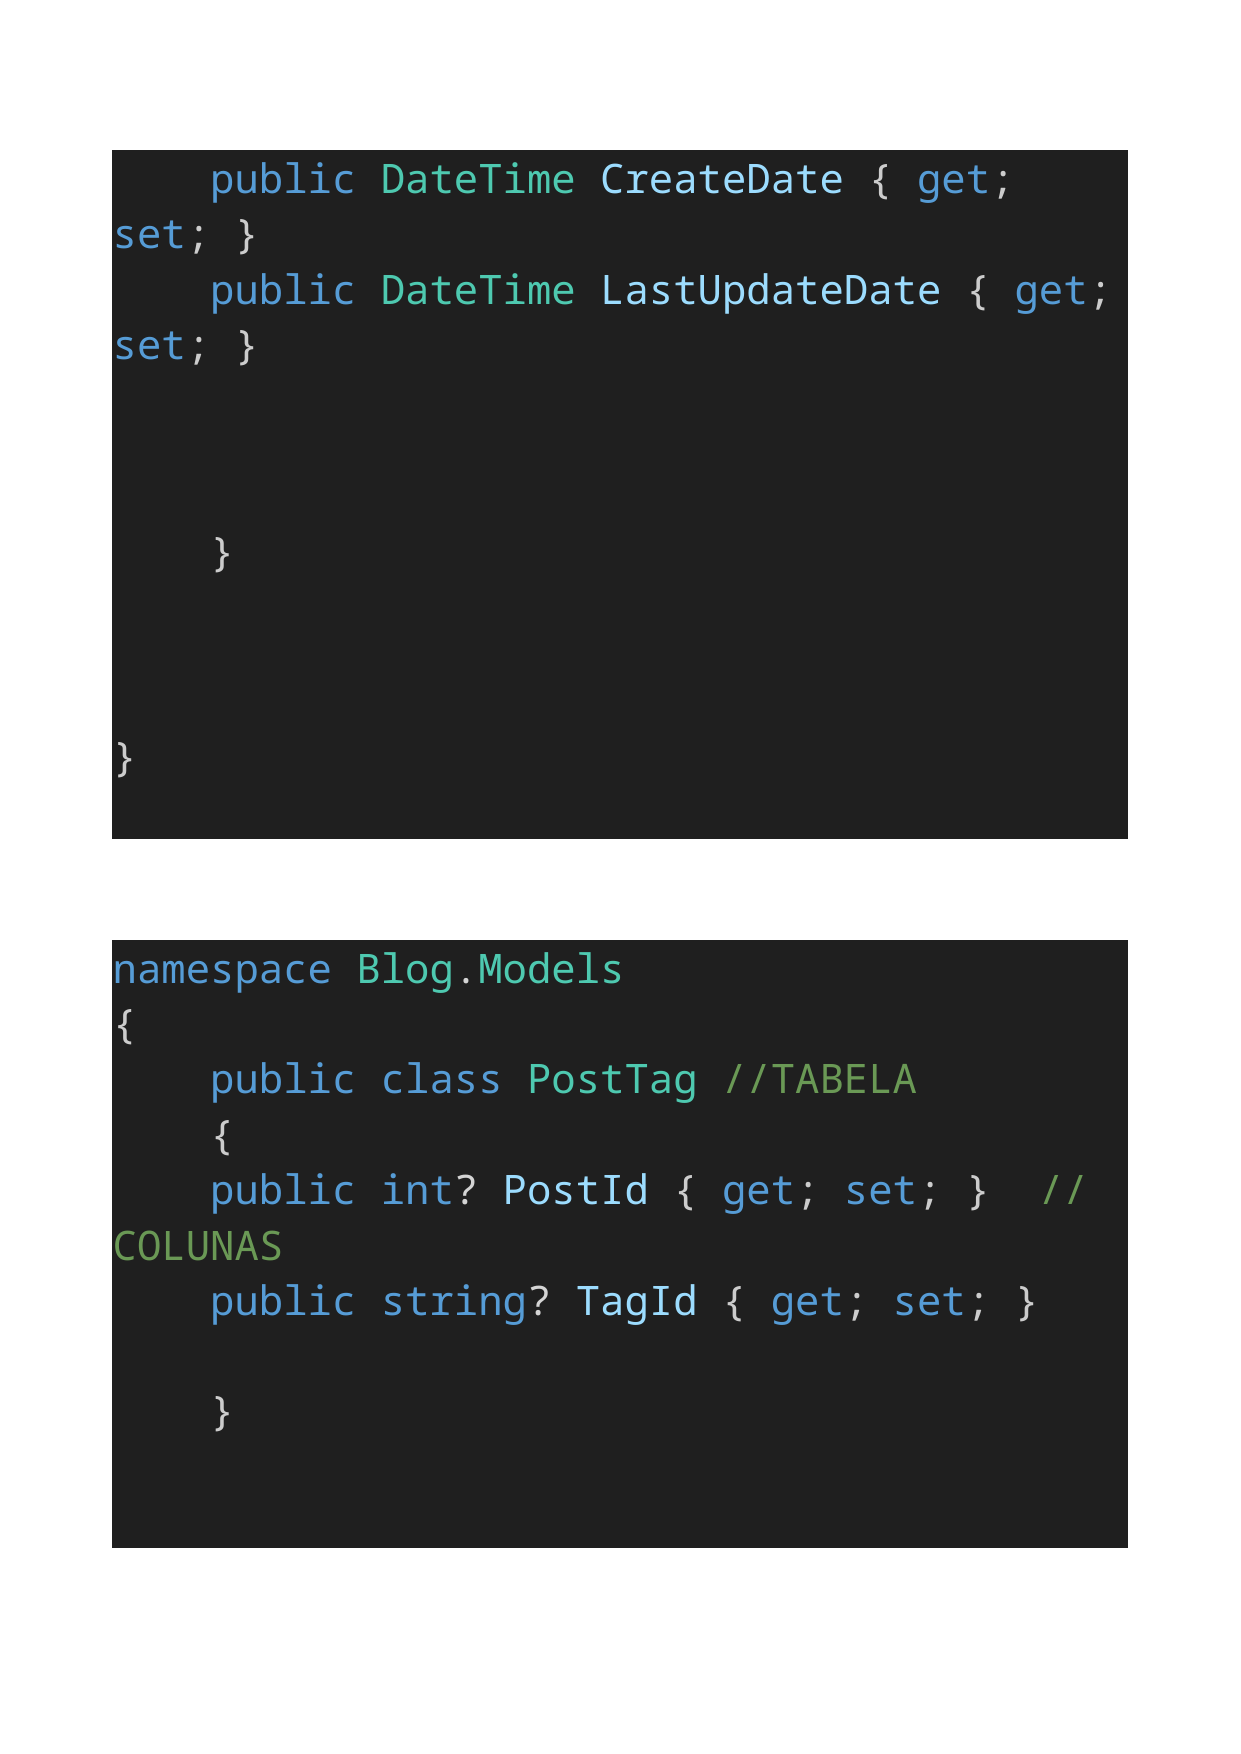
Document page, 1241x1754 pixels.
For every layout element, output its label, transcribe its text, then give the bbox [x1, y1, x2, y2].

text { [112, 1106, 1128, 1161]
text public DateTime LastUpdateDate { get; set; } [112, 261, 1128, 371]
text { [112, 995, 1128, 1051]
text } [112, 1382, 1128, 1438]
text namespace Blog.Models [112, 940, 1128, 995]
text } [112, 522, 1128, 578]
text } [112, 728, 1128, 784]
text public string? TagId { get; set; } [112, 1272, 1128, 1327]
text public class PostTag //TABELA [112, 1051, 1128, 1106]
text public DateTime CreateDate { get; set; } [112, 150, 1128, 261]
text public int? PostId { get; set; } // COLUNAS [112, 1161, 1128, 1272]
